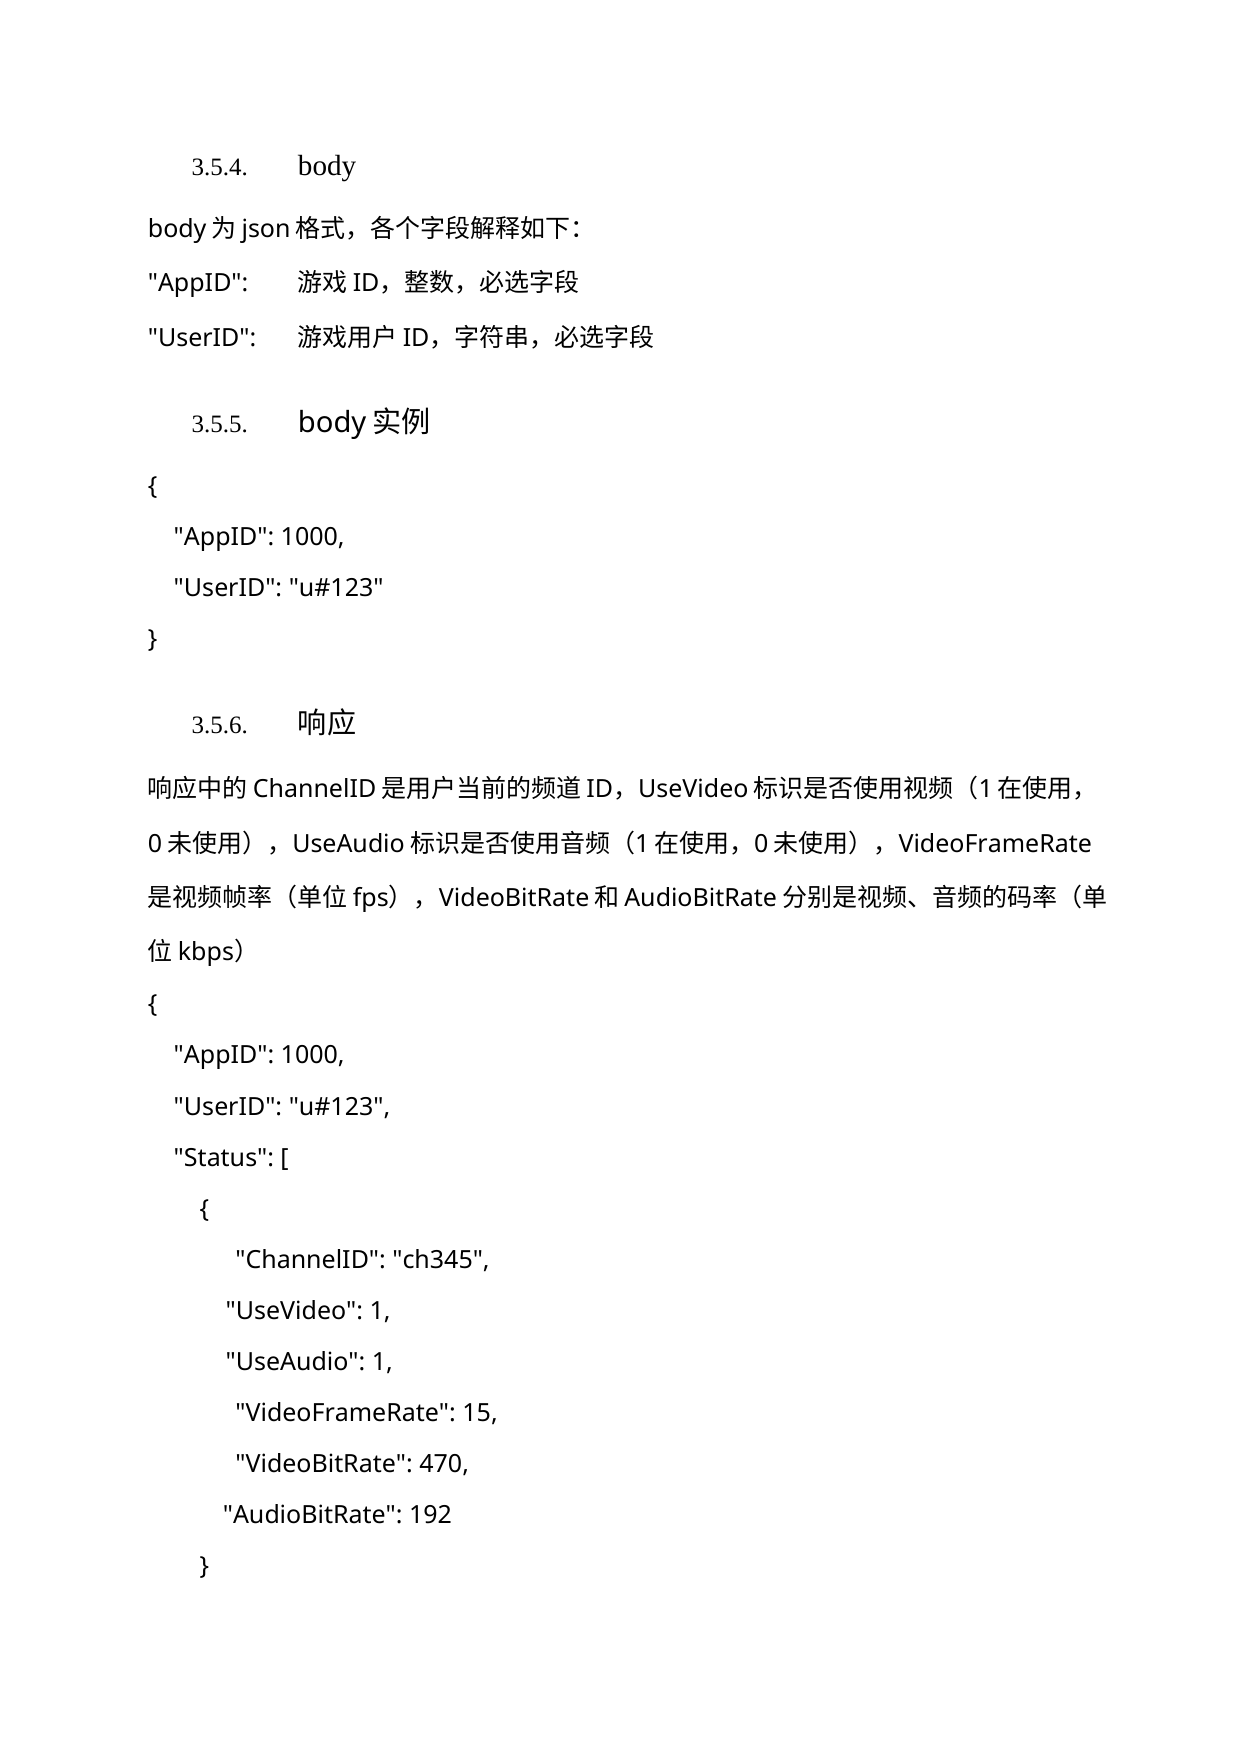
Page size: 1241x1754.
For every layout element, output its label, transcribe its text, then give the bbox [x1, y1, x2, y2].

list body实例 [148, 398, 1108, 441]
text "UserID": 游戏用户ID，字符串，必选字段 [148, 317, 1108, 353]
text { [148, 986, 1108, 1020]
text } [148, 621, 1108, 655]
text "UserID": "u#123", [148, 1088, 1108, 1122]
text "AppID": 游戏ID，整数，必选字段 [148, 263, 1108, 299]
text "VideoFrameRate": 15, [191, 1394, 1108, 1428]
text body为json格式，各个字段解释如下： [148, 208, 1108, 244]
text 响应中的ChannelID是用户当前的频道ID，UseVideo标识是否使用视频（1在使用，0未使用），UseAudio标识是否使用音频（1在使用，0未使用），VideoFrameRate是视频帧率（单位fps），VideoBitRate和AudioBitRate分别是视频、音频的码率（单位kbps） [148, 769, 1108, 968]
text "VideoBitRate": 470, [191, 1446, 1108, 1479]
text "UserID": "u#123" [148, 570, 1108, 604]
text "ChannelID": "ch345", [191, 1241, 1108, 1275]
text "Status": [ [148, 1139, 1108, 1173]
text "UseVideo": 1, [148, 1292, 1108, 1326]
text } [148, 1548, 1108, 1582]
text { [148, 1190, 1108, 1224]
text { [148, 468, 1108, 502]
text "AppID": 1000, [148, 1037, 1108, 1071]
text "UseAudio": 1, [148, 1343, 1108, 1377]
text "AppID": 1000, [148, 519, 1108, 553]
text "AudioBitRate": 192 [148, 1497, 1108, 1531]
list body [148, 148, 1108, 181]
list 响应 [148, 699, 1108, 742]
